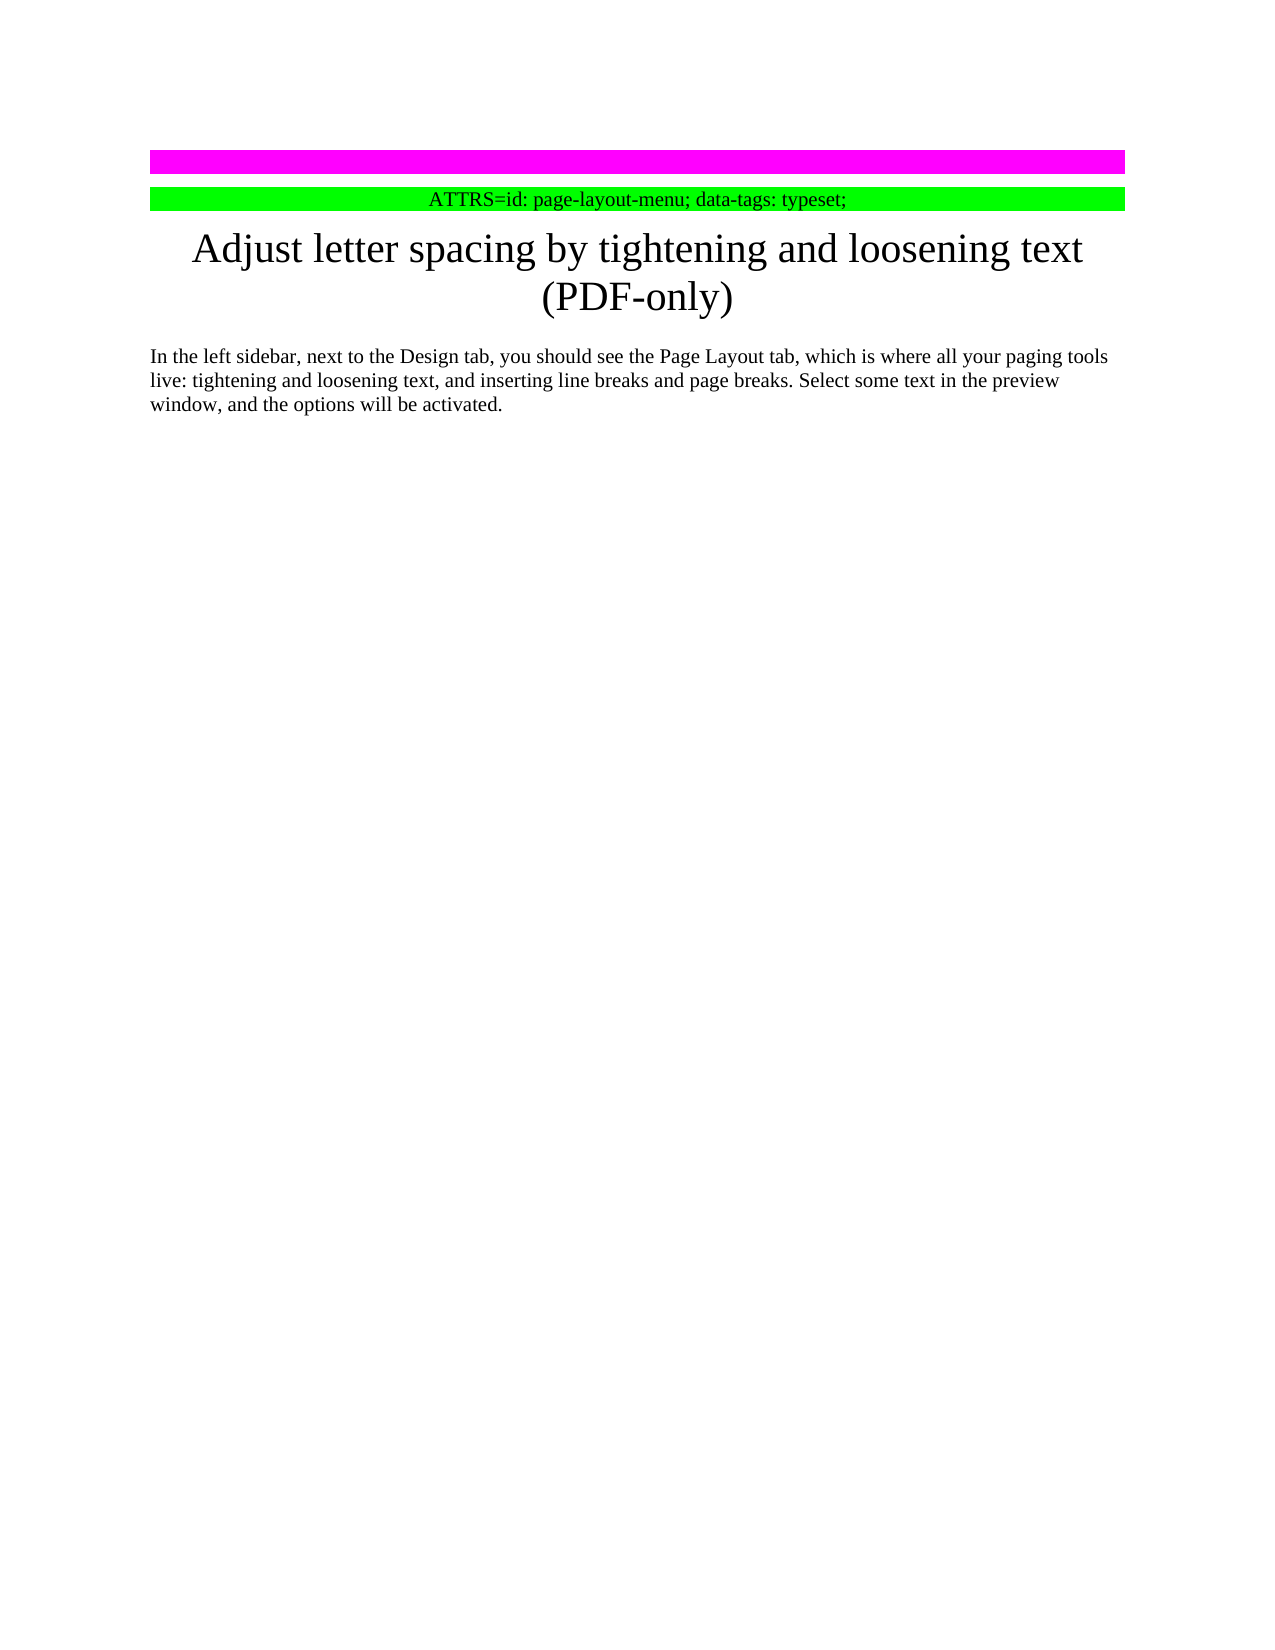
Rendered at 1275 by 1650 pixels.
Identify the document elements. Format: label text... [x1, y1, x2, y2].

text ATTRS=id: page-layout-menu; data-tags: typeset; [150, 187, 1125, 211]
title Adjust letter spacing by tightening and loosening text (PDF-only) [150, 223, 1125, 319]
text In the left sidebar, next to the Design tab, you should see the Page Layout tab, which is where all your paging tools live: tightening and loosening text, and inserting line breaks and page breaks. Select some text in the preview window, and the options will be activated. [150, 344, 1125, 416]
